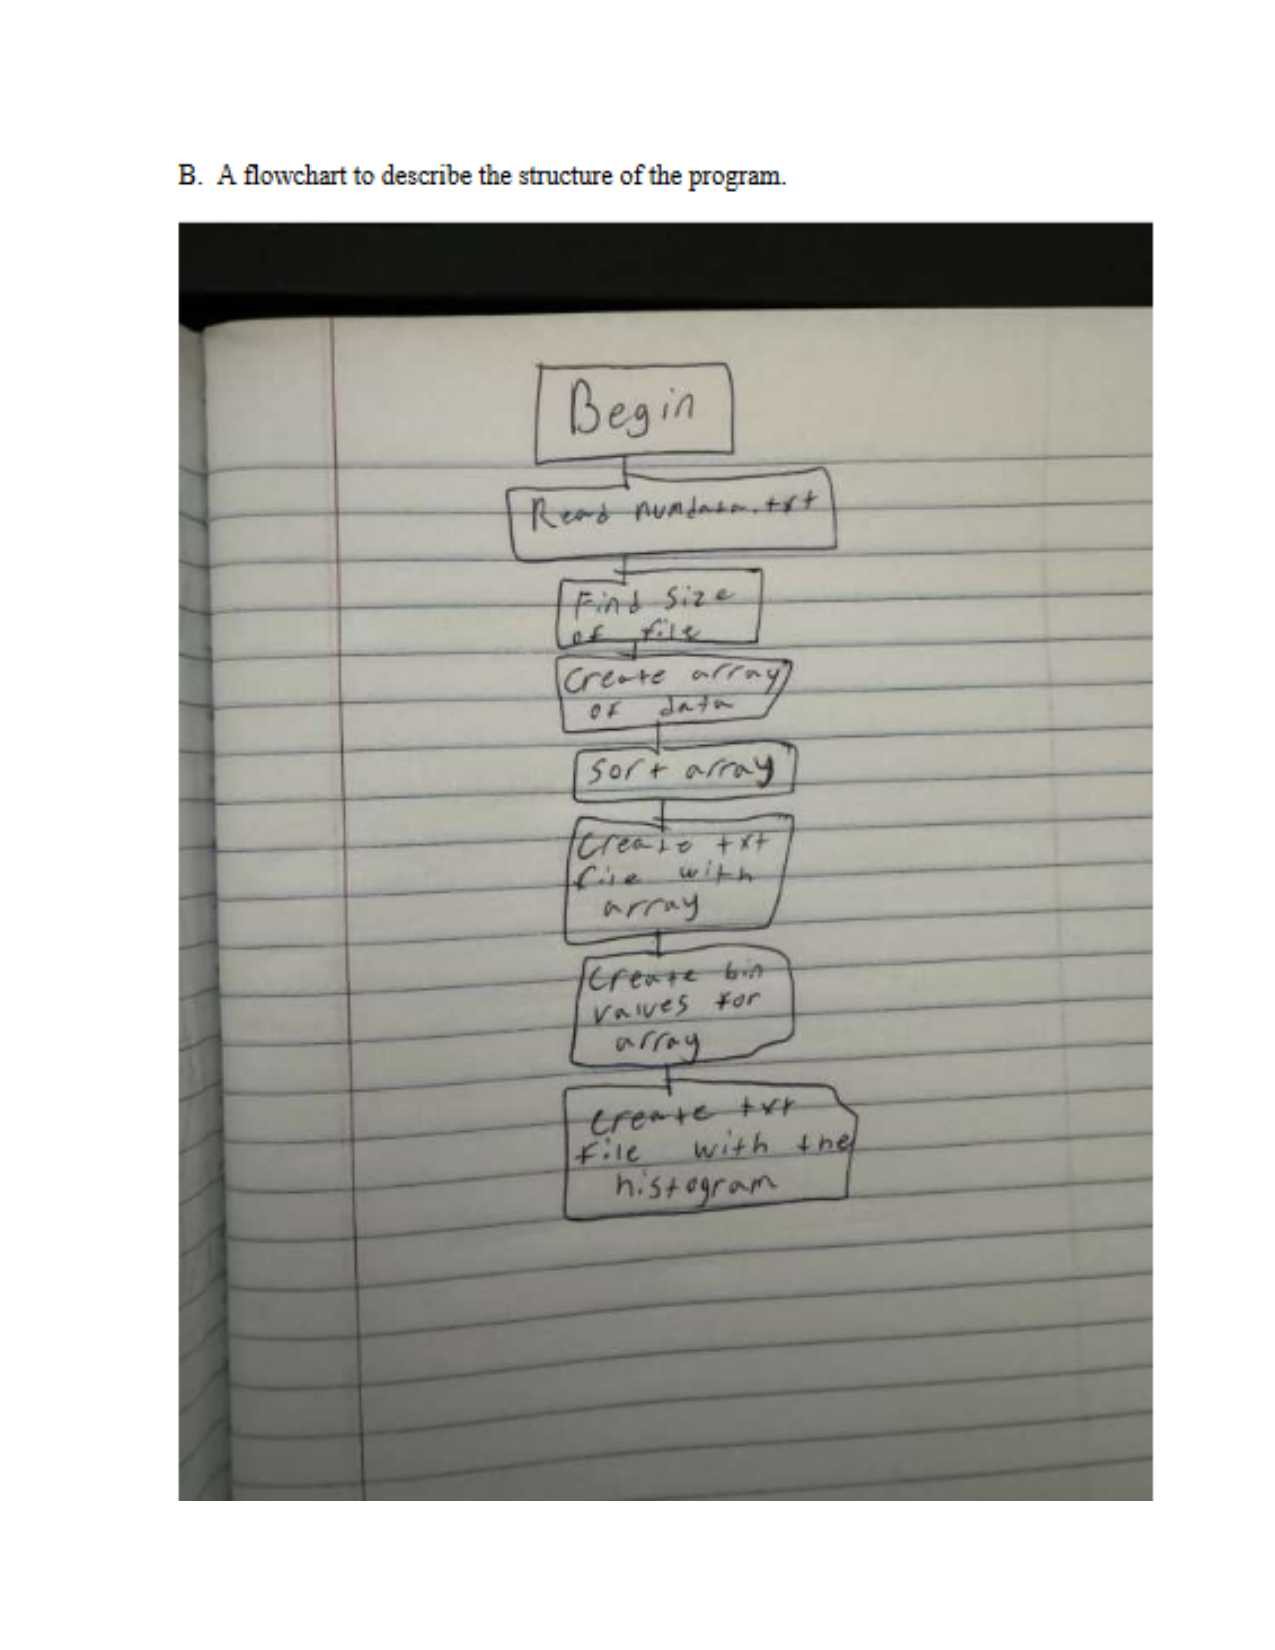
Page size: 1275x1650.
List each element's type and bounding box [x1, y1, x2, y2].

picture [150, 150, 1275, 1501]
